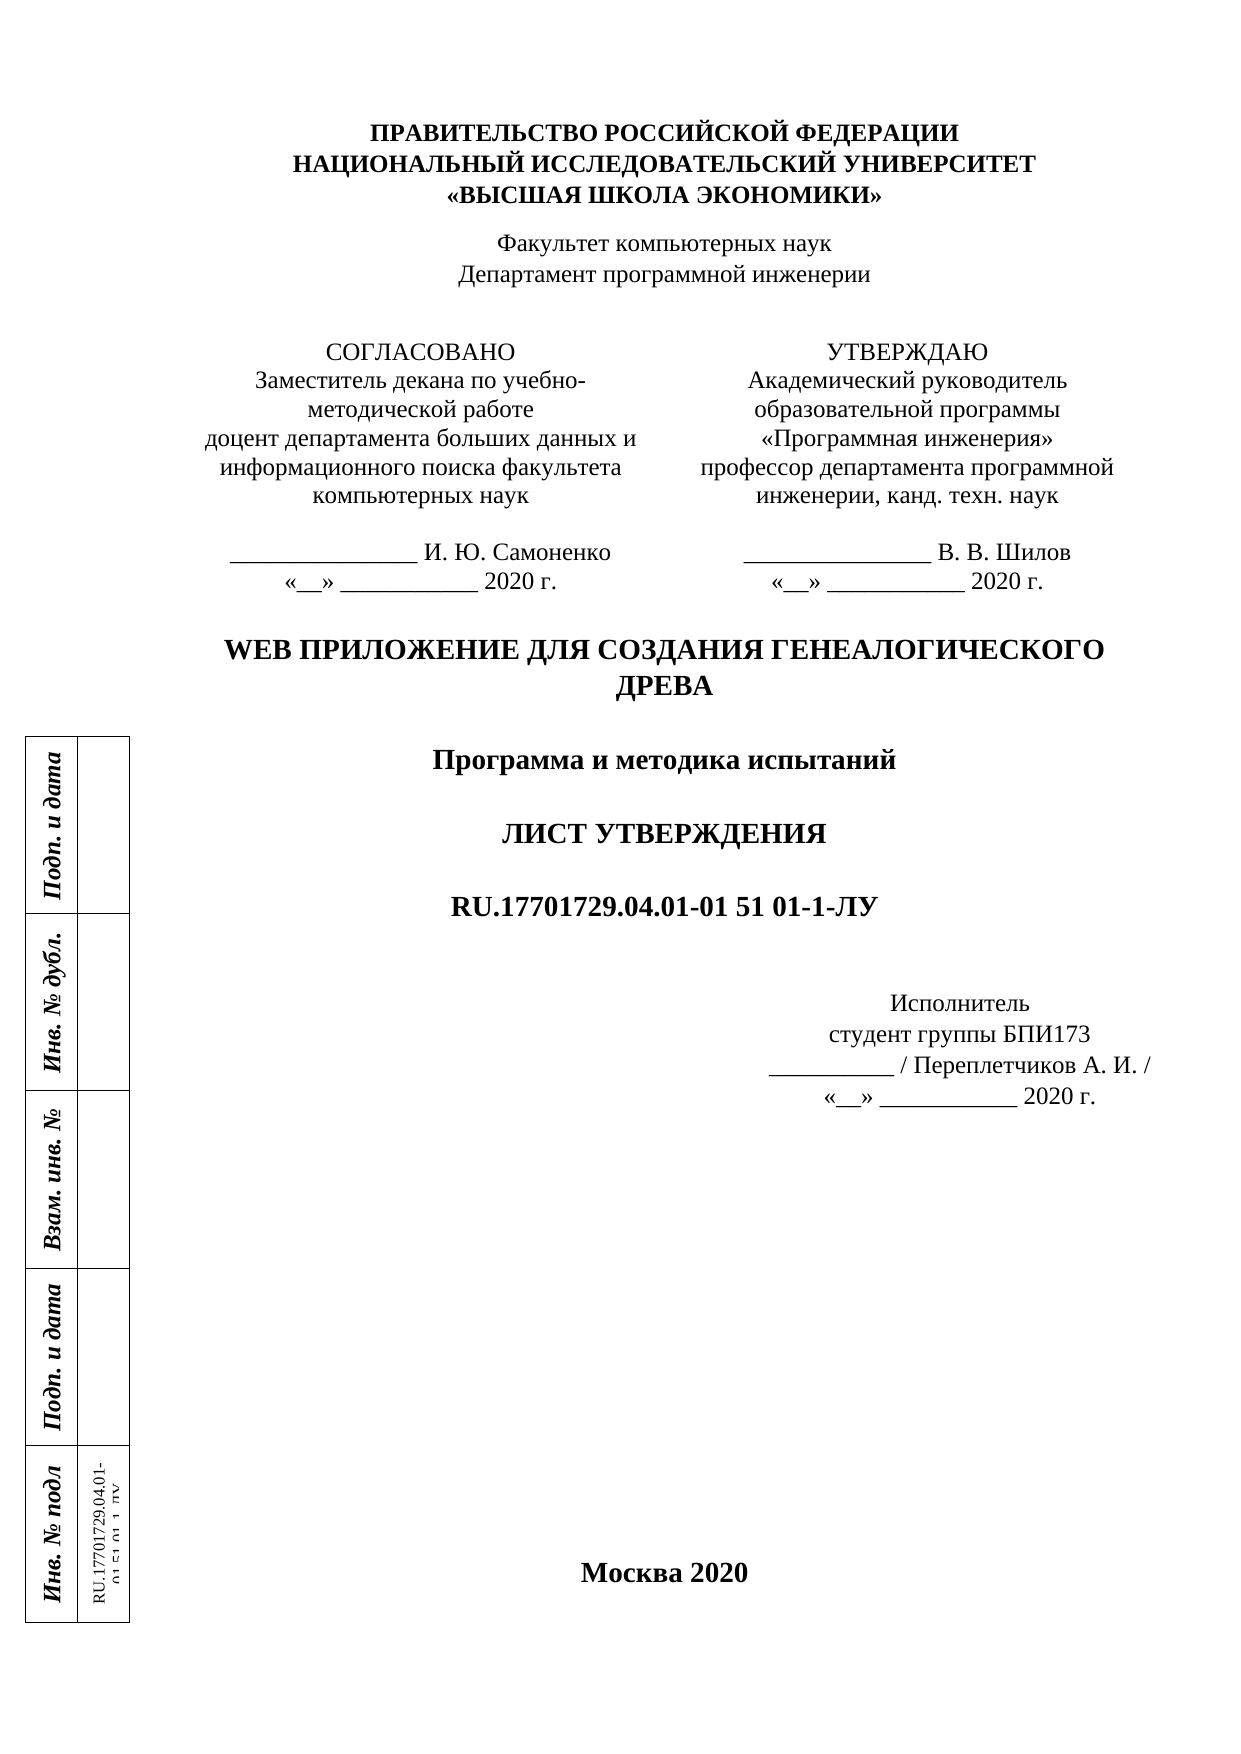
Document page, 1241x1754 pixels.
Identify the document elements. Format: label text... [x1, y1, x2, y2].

text Программа и методика испытаний [177, 742, 1152, 776]
table_cell [78, 914, 129, 1090]
table_cell Инв. № подл [26, 1446, 77, 1622]
text Москва 2020 [177, 1555, 1152, 1588]
table_cell Взам. инв. № [26, 1091, 77, 1267]
table_cell [78, 1269, 129, 1445]
table_header Подп. и дата [26, 737, 77, 913]
table_header [78, 737, 129, 913]
text Исполнитель студент группы БПИ173 __________ / Переплетчиков А. И. / «__» ___________ 2020 г. [768, 988, 1152, 1140]
text ПРАВИТЕЛЬСТВО РОССИЙСКОЙ ФЕДЕРАЦИИ НАЦИОНАЛЬНЫЙ ИССЛЕДОВАТЕЛЬСКИЙ УНИВЕРСИТЕТ «ВЫСШАЯ ШКОЛА ЭКОНОМИКИ» [177, 118, 1152, 209]
text RU.17701729.04.01-01 51 01-1-ЛУ [177, 889, 1152, 923]
table_cell Инв. № дубл. [26, 914, 77, 1090]
table_cell RU.17701729.04.01-01 51 01-1-ЛУ [78, 1446, 129, 1622]
table_cell [78, 1091, 129, 1267]
text WEB ПРИЛОЖЕНИЕ ДЛЯ СОЗДАНИЯ ГЕНЕАЛОГИЧЕСКОГО ДРЕВА [177, 632, 1152, 702]
table_cell Подп. и дата [26, 1269, 77, 1445]
text Факультет компьютерных наук Департамент программной инженерии [177, 228, 1152, 318]
table_header УТВЕРЖДАЮ Академический руководитель образовательной программы «Программная инженерия» профессор департамента программной инженерии, канд. техн. наук _______________ В. В. Шилов «__» ___________ 2020 г. [664, 337, 1151, 595]
table_header СОГЛАСОВАНО Заместитель декана по учебно-методической работе доцент департамента больших данных и информационного поиска факультета компьютерных наук _______________ И. Ю. Самоненко «__» ___________ 2020 г. [177, 337, 664, 595]
text ЛИСТ УТВЕРЖДЕНИЯ [177, 816, 1152, 849]
